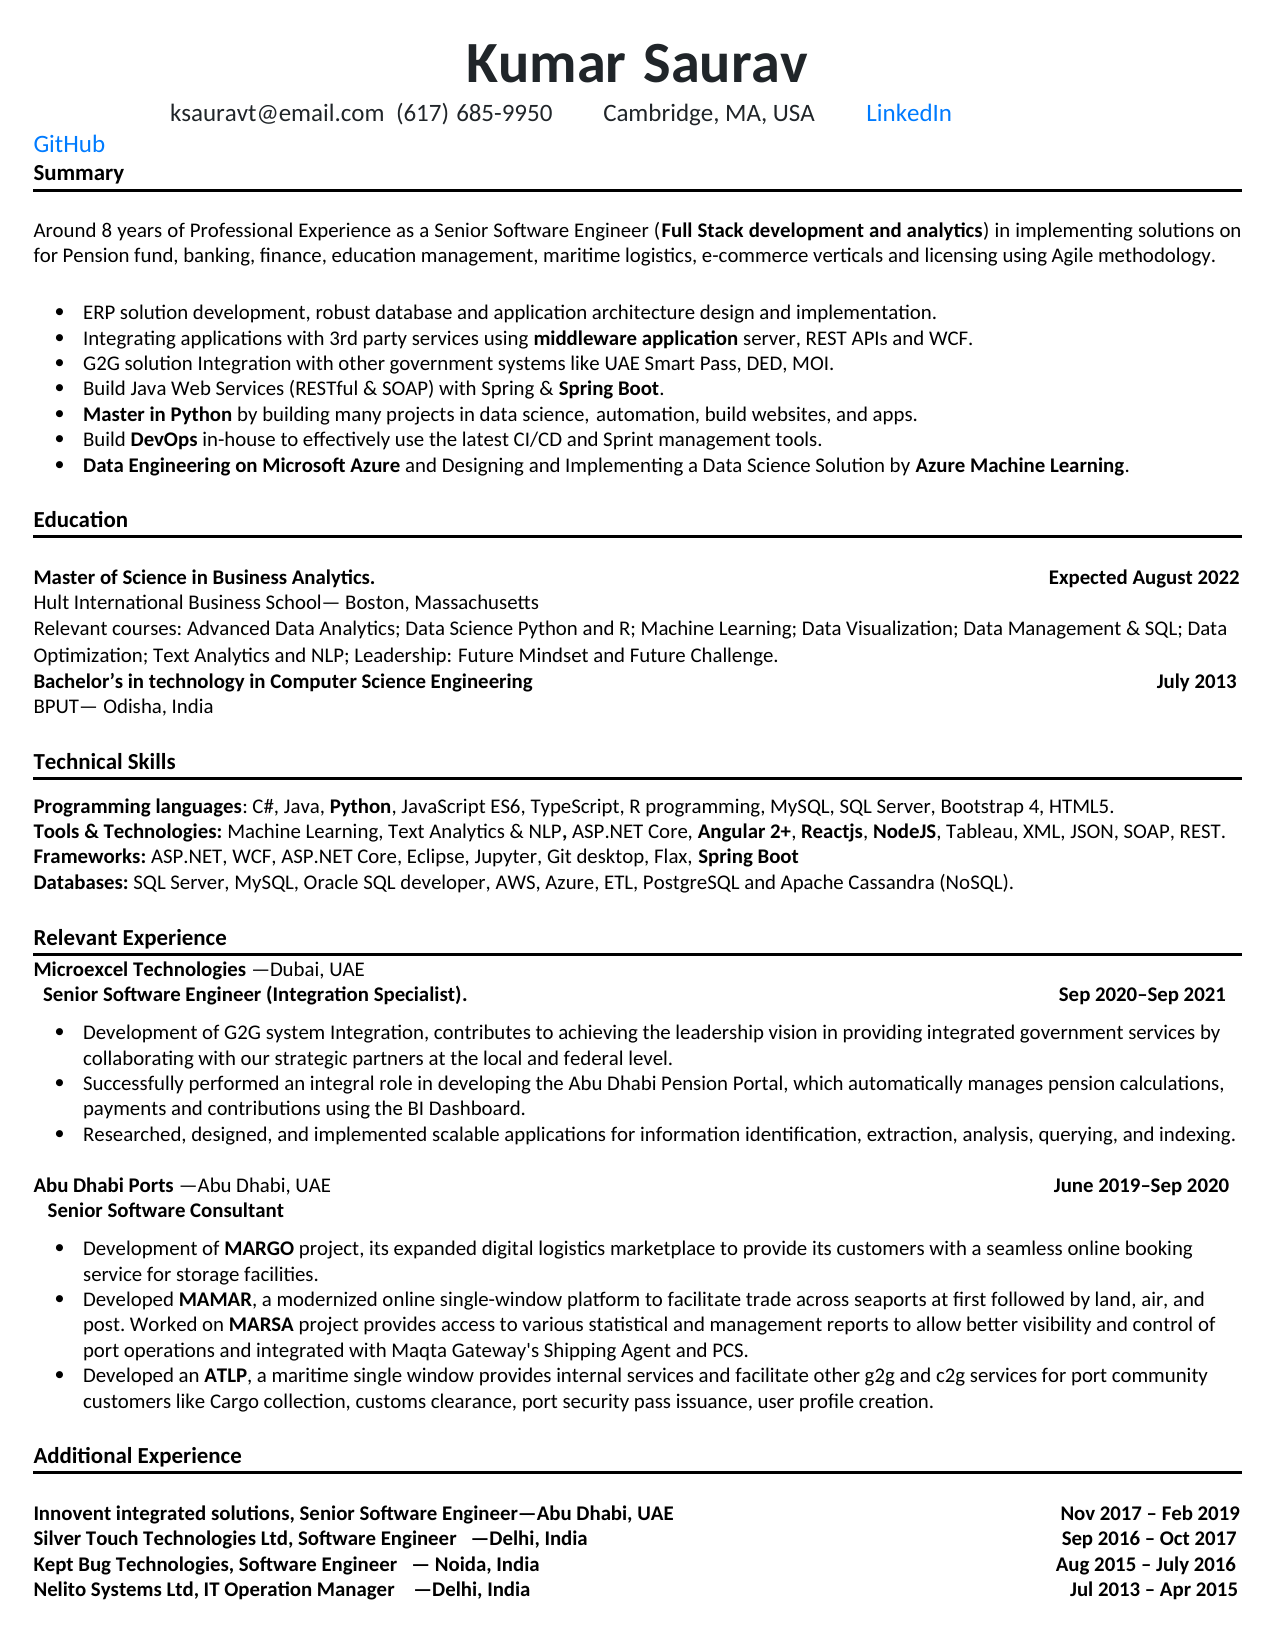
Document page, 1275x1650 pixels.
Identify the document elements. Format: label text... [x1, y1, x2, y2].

text Relevant courses: Advanced Data Analytics; Data Science Python and R; Machine Learning; Data Visualization; Data Management & SQL; Data Optimization; Text Analytics and NLP; Leadership: Future Mindset and Future Challenge. [33, 615, 1242, 668]
text Senior Software Consultant [33, 1197, 1242, 1223]
list G2G solution Integration with other government systems like UAE Smart Pass, DED, MOI. [56, 350, 1242, 376]
list Master in Python by building many projects in data science, automation, build websites, and apps. [56, 401, 1242, 426]
list Development of MARGO project, its expanded digital logistics marketplace to provide its customers with a seamless online booking service for storage facilities. [56, 1235, 1242, 1286]
text Kept Bug Technologies, Software Engineer — Noida, India Aug 2015 – July 2016 [33, 1551, 1242, 1576]
list Integrating applications with 3rd party services using middleware application server, REST APIs and WCF. [56, 325, 1242, 350]
text Nelito Systems Ltd, IT Operation Manager —Delhi, India Jul 2013 – Apr 2015 [33, 1576, 1242, 1602]
list Development of G2G system Integration, contributes to achieving the leadership vision in providing integrated government services by collaborating with our strategic partners at the local and federal level. [56, 1019, 1242, 1070]
text Around 8 years of Professional Experience as a Senior Software Engineer (Full Stack development and analytics) in implementing solutions on for Pension fund, banking, ﬁnance, education management, maritime logistics, e-commerce verticals and licensing using Agile methodology. [33, 217, 1242, 268]
text Microexcel Technologies —Dubai, UAE [33, 956, 1242, 981]
text Relevant Experience [33, 923, 1242, 953]
text Innovent integrated solutions, Senior Software Engineer—Abu Dhabi, UAE Nov 2017 – Feb 2019 [33, 1500, 1242, 1525]
list Developed an ATLP, a maritime single window provides internal services and facilitate other g2g and c2g services for port community customers like Cargo collection, customs clearance, port security pass issuance, user proﬁle creation. [56, 1362, 1242, 1413]
text Additional Experience [33, 1441, 1242, 1471]
text BPUT— Odisha, India [33, 693, 1242, 719]
list Successfully performed an integral role in developing the Abu Dhabi Pension Portal, which automatically manages pension calculations, payments and contributions using the BI Dashboard. [56, 1070, 1242, 1121]
list Data Engineering on Microsoft Azure and Designing and Implementing a Data Science Solution by Azure Machine Learning. [56, 452, 1242, 477]
text Frameworks: ASP.NET, WCF, ASP.NET Core, Eclipse, Jupyter, Git desktop, Flax, Spring Boot [33, 844, 1242, 869]
text Senior Software Engineer (Integration Specialist). Sep 2020–Sep 2021 [33, 981, 1242, 1007]
text Databases: SQL Server, MySQL, Oracle SQL developer, AWS, Azure, ETL, PostgreSQL and Apache Cassandra (NoSQL). [33, 869, 1242, 894]
list Developed MAMAR, a modernized online single-window platform to facilitate trade across seaports at ﬁrst followed by land, air, and post. Worked on MARSA project provides access to various statistical and management reports to allow better visibility and control of port operations and integrated with Maqta Gateway's Shipping Agent and PCS. [56, 1286, 1242, 1362]
list Build DevOps in-house to effectively use the latest CI/CD and Sprint management tools. [56, 426, 1242, 452]
list Build Java Web Services (RESTful & SOAP) with Spring & Spring Boot. [56, 376, 1242, 401]
text ksauravt@email.com (617) 685-9950 Cambridge, MA, USA LinkedIn GitHub [33, 97, 1242, 158]
text Abu Dhabi Ports —Abu Dhabi, UAE June 2019–Sep 2020 [33, 1172, 1242, 1197]
list Researched, designed, and implemented scalable applications for information identiﬁcation, extraction, analysis, querying, and indexing. [56, 1121, 1242, 1146]
text Tools & Technologies: Machine Learning, Text Analytics & NLP, ASP.NET Core, Angular 2+, Reactjs, NodeJS, Tableau, XML, JSON, SOAP, REST. [33, 818, 1242, 844]
text Technical Skills [33, 747, 1242, 777]
text Programming languages: C#, Java, Python, JavaScript ES6, TypeScript, R programming, MySQL, SQL Server, Bootstrap 4, HTML5. [33, 793, 1242, 818]
text Kumar Saurav [48, 26, 1226, 97]
text Silver Touch Technologies Ltd, Software Engineer —Delhi, India Sep 2016 – Oct 2017 [33, 1525, 1242, 1551]
list ERP solution development, robust database and application architecture design and implementation. [56, 299, 1242, 325]
text Summary [33, 158, 1242, 189]
text Master of Science in Business Analytics. Expected August 2022 Hult International Business School— Boston, Massachusetts [33, 564, 1242, 615]
text Education [33, 505, 1242, 535]
text Bachelor’s in technology in Computer Science Engineering July 2013 [33, 668, 1242, 693]
